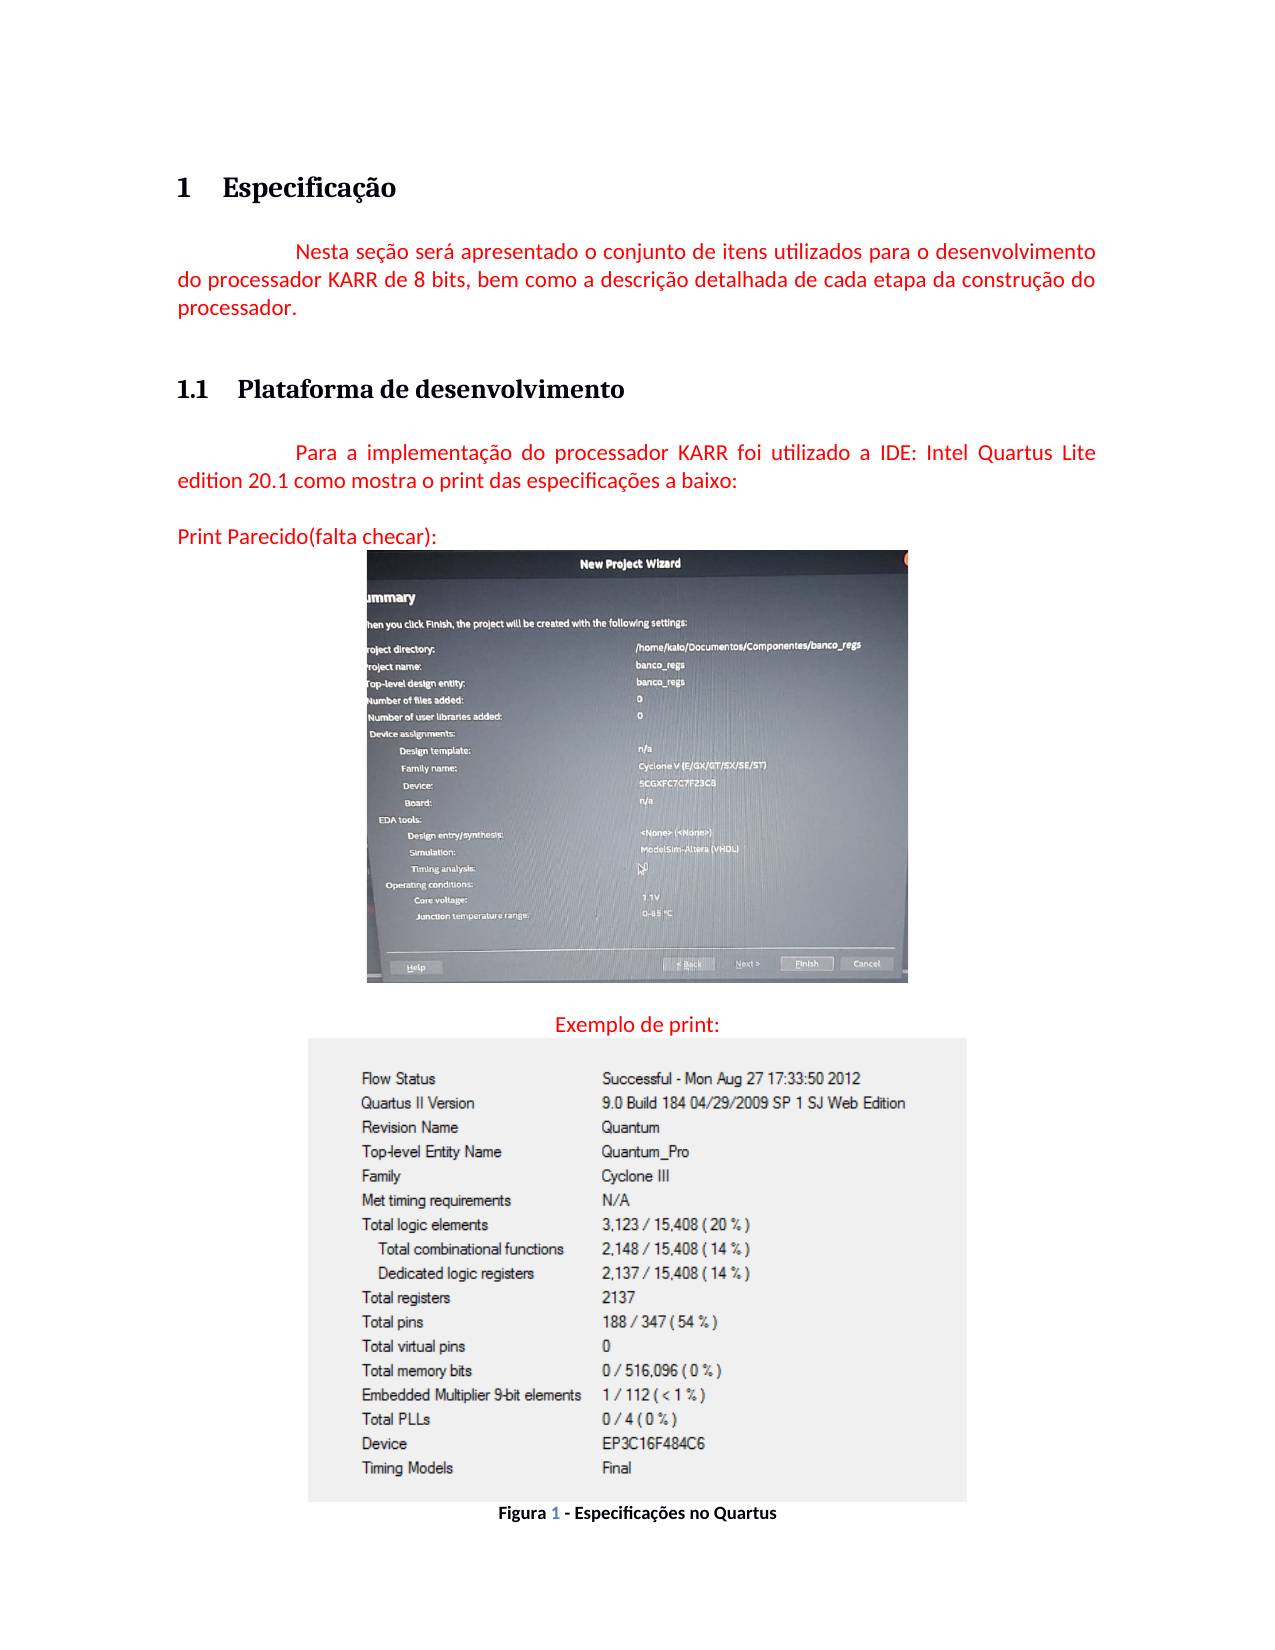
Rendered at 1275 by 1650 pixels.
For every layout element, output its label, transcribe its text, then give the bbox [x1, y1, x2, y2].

text Print Parecido(falta checar): [177, 522, 1098, 550]
text Para a implementação do processador KARR foi utilizado a IDE: Intel Quartus Lite edition 20.1 como mostra o print das especificações a baixo: [177, 438, 1098, 494]
picture [307, 1038, 968, 1502]
text Exemplo de print: [177, 1010, 1098, 1038]
picture [366, 550, 909, 983]
subtitle Especificação [177, 171, 1098, 204]
text Nesta seção será apresentado o conjunto de itens utilizados para o desenvolvimento do processador KARR de 8 bits, bem como a descrição detalhada de cada etapa da construção do processador. [177, 237, 1098, 321]
text Figura 1 - Especificações no Quartus [177, 1501, 1098, 1524]
subtitle Plataforma de desenvolvimento [177, 374, 1098, 406]
